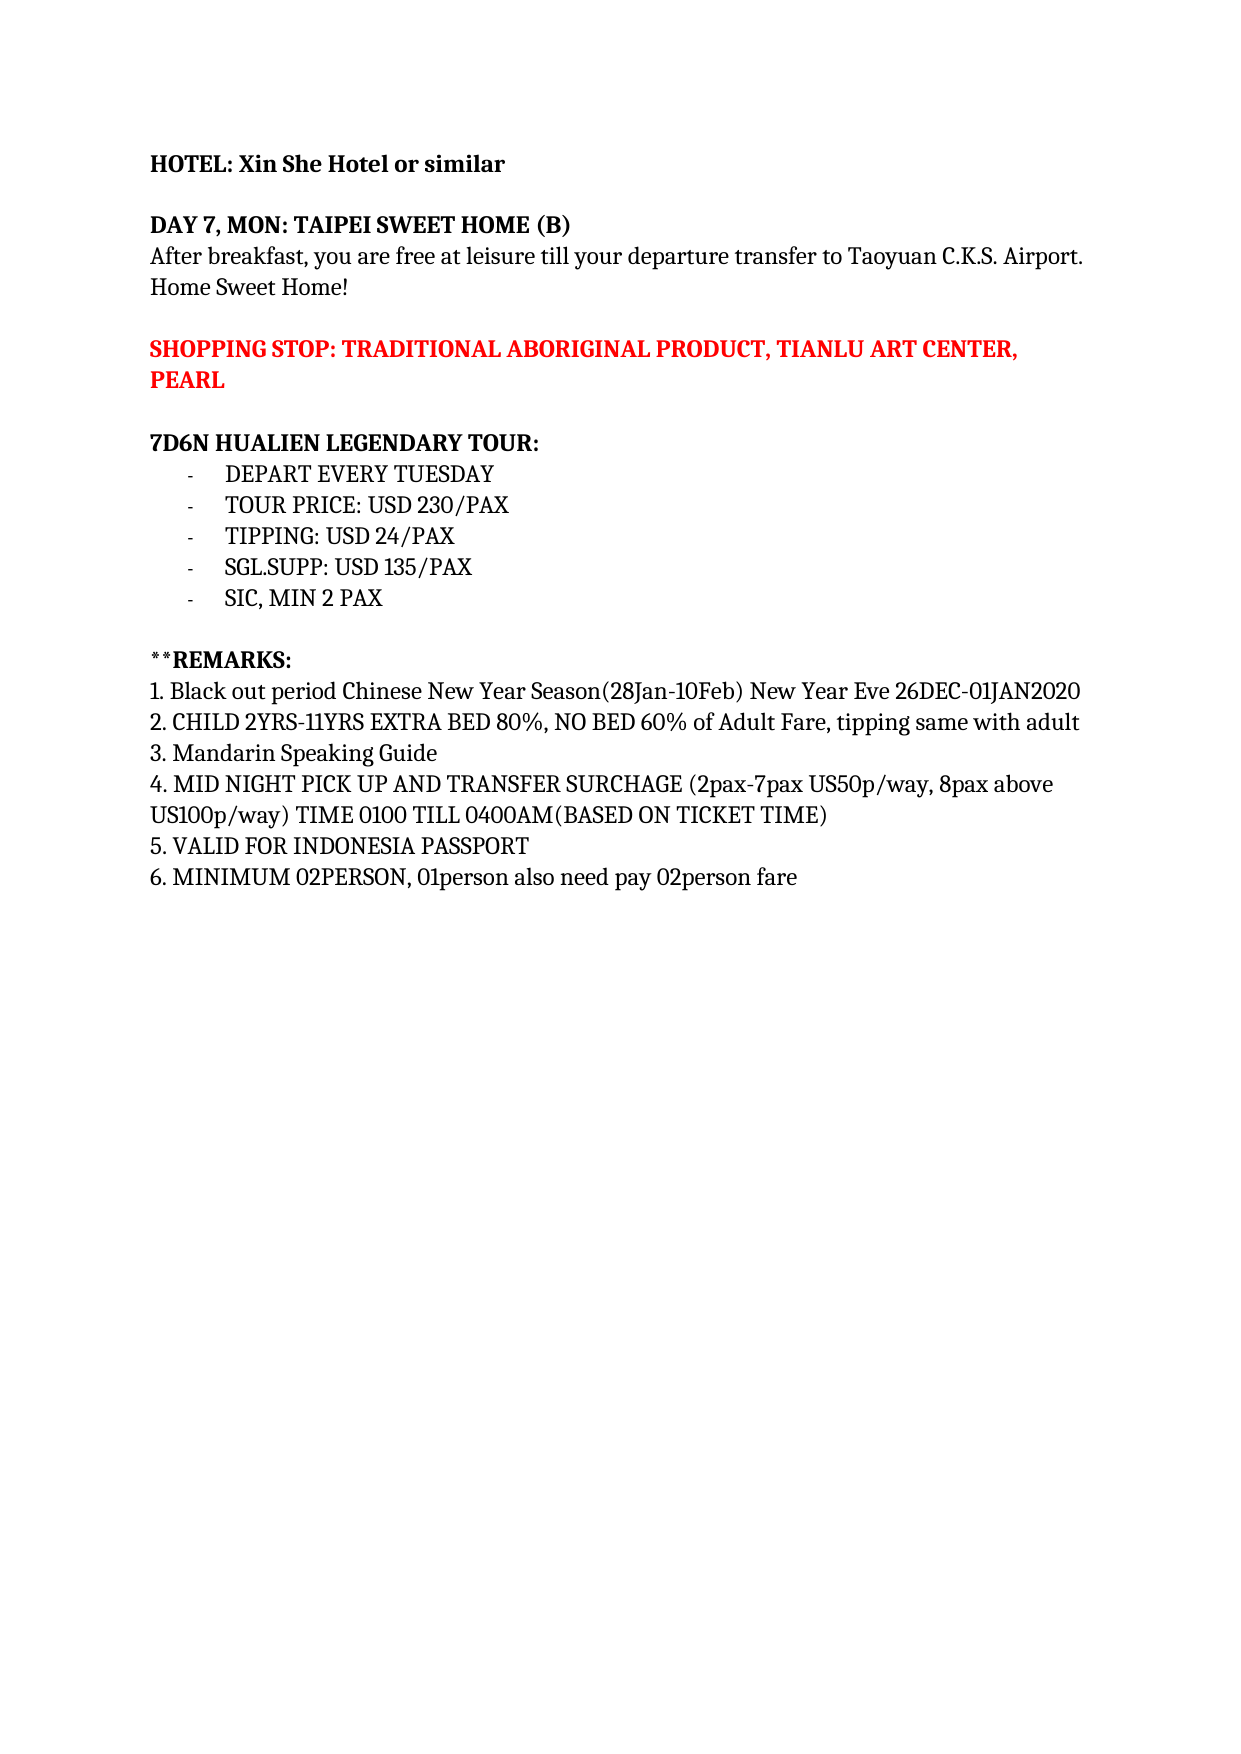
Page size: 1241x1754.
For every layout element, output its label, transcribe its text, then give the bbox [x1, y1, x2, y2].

list TOUR PRICE: USD 230/PAX [187, 491, 1090, 519]
list DEPART EVERY TUESDAY [187, 459, 1090, 488]
text DAY 7, MON: TAIPEI SWEET HOME (B) [150, 211, 1090, 240]
text 7D6N HUALIEN LEGENDARY TOUR: [150, 428, 1090, 457]
text **REMARKS: 1. Black out period Chinese New Year Season(28Jan-10Feb) New Year Eve 26DEC-01JAN2020 2. CHILD 2YRS-11YRS EXTRA BED 80%, NO BED 60% of Adult Fare, tipping same with adult 3. Mandarin Speaking Guide 4. MID NIGHT PICK UP AND TRANSFER SURCHAGE (2pax-7pax US50p/way, 8pax above US100p/way) TIME 0100 TILL 0400AM(BASED ON TICKET TIME) 5. VALID FOR INDONESIA PASSPORT 6. MINIMUM 02PERSON, 01person also need pay 02person fare [150, 646, 1090, 892]
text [150, 150, 1090, 209]
list SIC, MIN 2 PAX [187, 584, 1090, 612]
list SGL.SUPP: USD 135/PAX [187, 553, 1090, 581]
list TIPPING: USD 24/PAX [187, 522, 1090, 550]
text After breakfast, you are free at leisure till your departure transfer to Taoyuan C.K.S. Airport. Home Sweet Home! [150, 242, 1090, 302]
text SHOPPING STOP: TRADITIONAL ABORIGINAL PRODUCT, TIANLU ART CENTER, PEARL [150, 335, 1090, 395]
